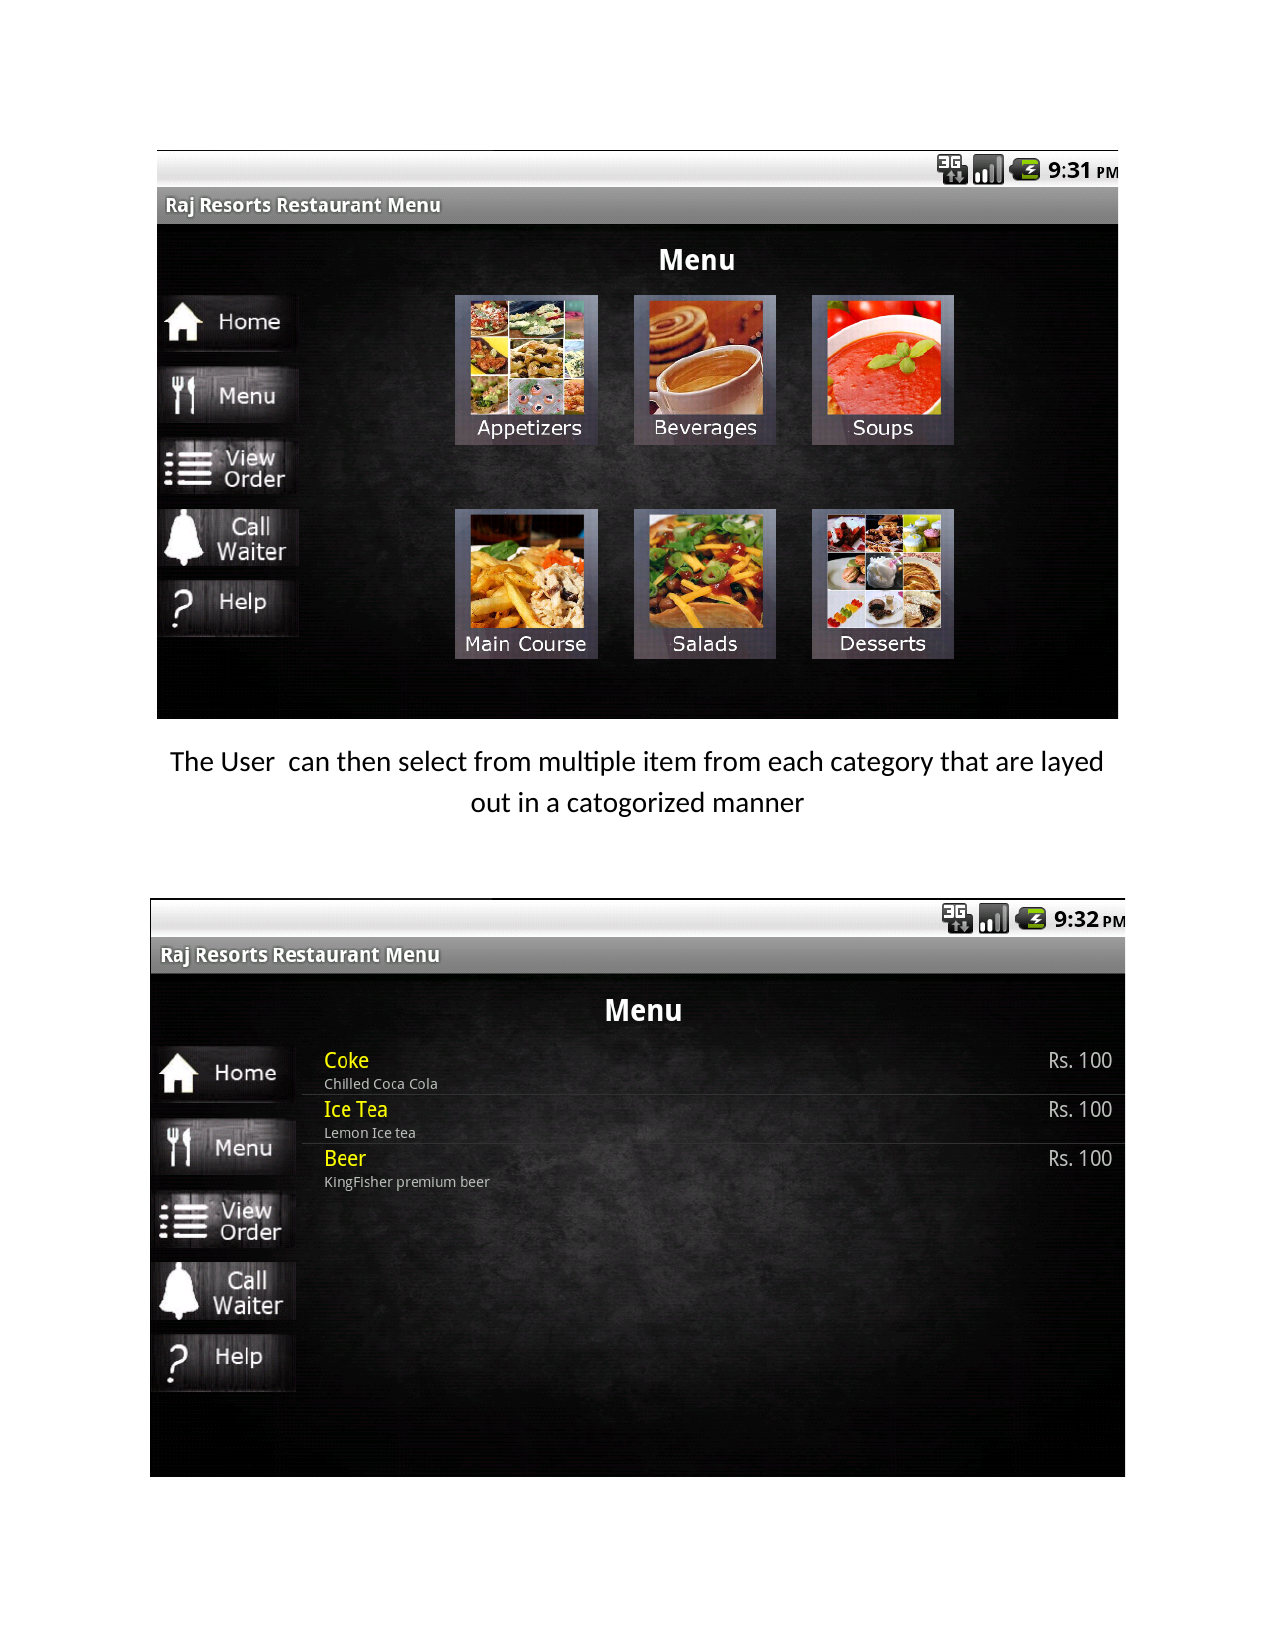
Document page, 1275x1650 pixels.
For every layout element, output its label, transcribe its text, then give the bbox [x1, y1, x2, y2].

text The User can then select from multiple item from each category that are layed out in a catogorized manner [150, 743, 1125, 820]
picture [150, 898, 1125, 1477]
picture [157, 150, 1119, 719]
